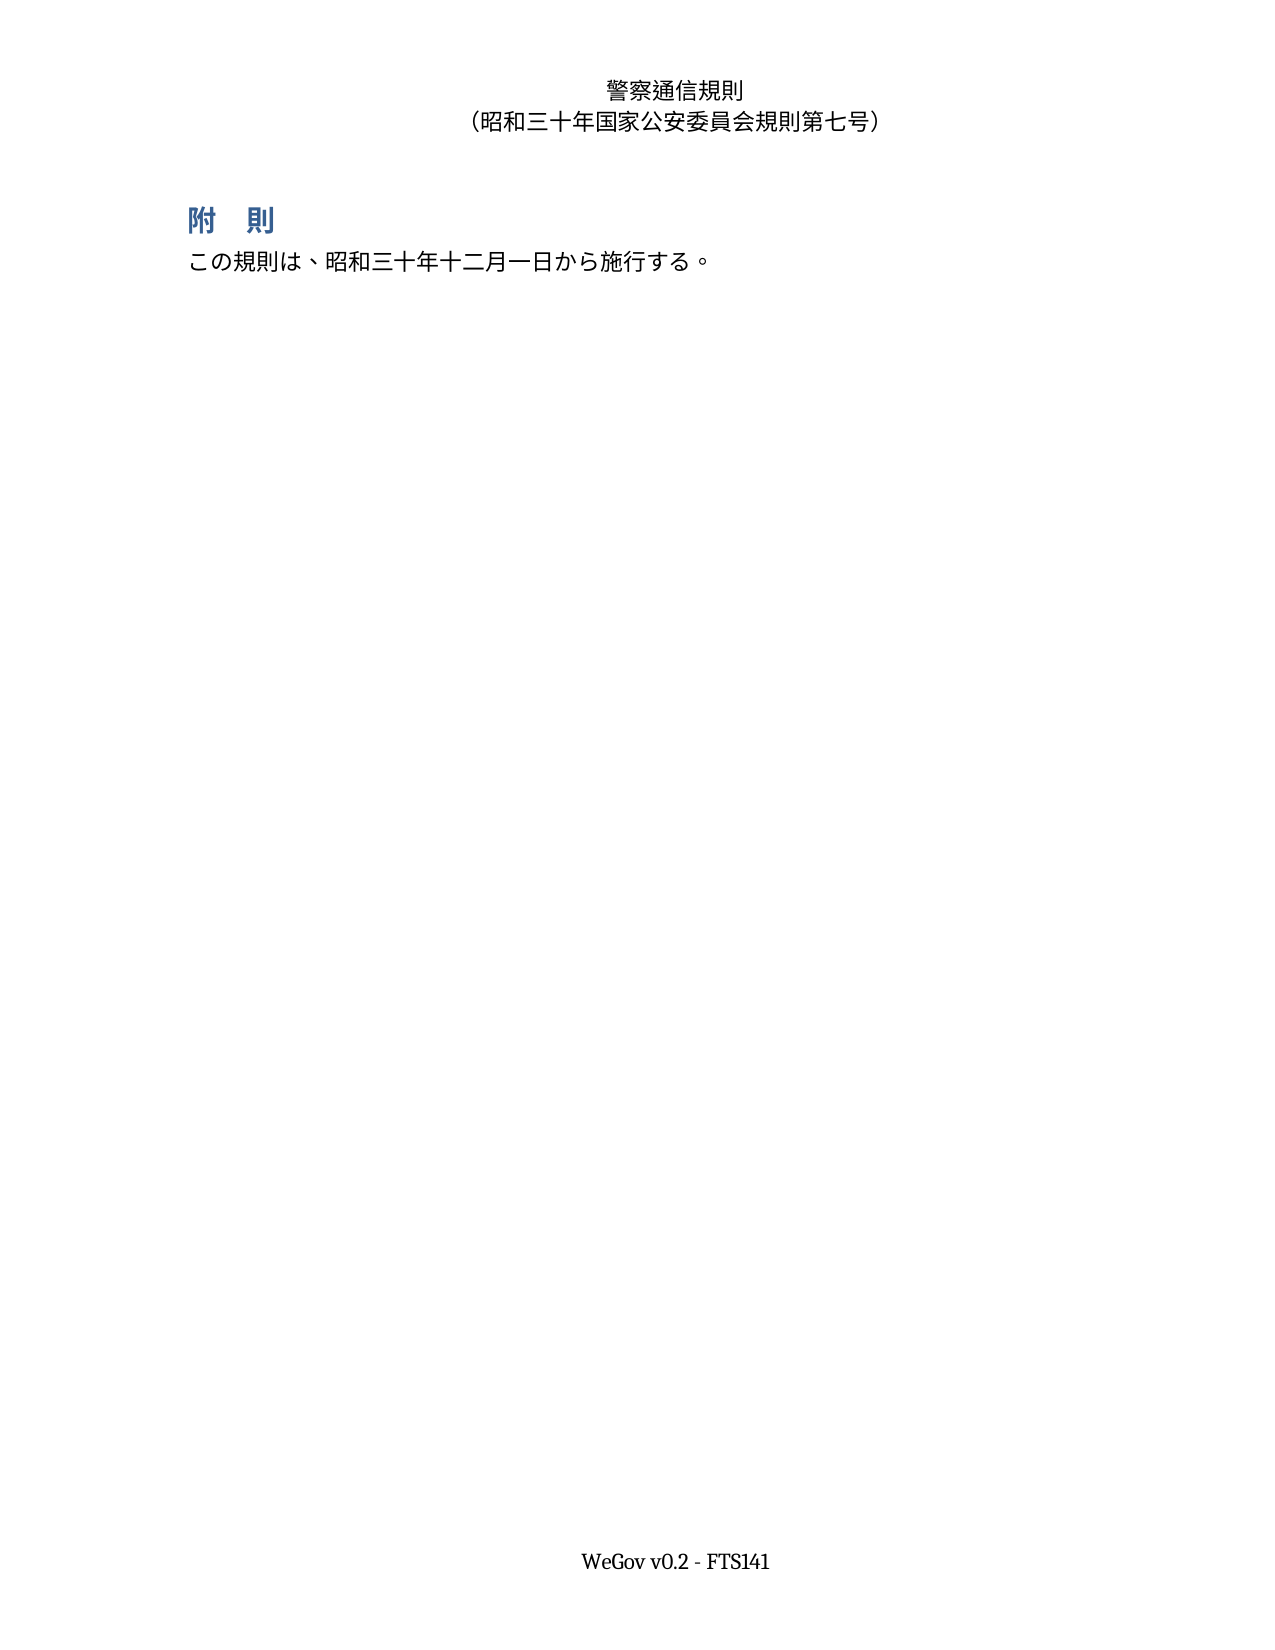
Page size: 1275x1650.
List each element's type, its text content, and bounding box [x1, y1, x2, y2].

text この規則は、昭和三十年十二月一日から施行する。 [187, 246, 1087, 277]
subtitle 附 則 [187, 200, 1087, 240]
